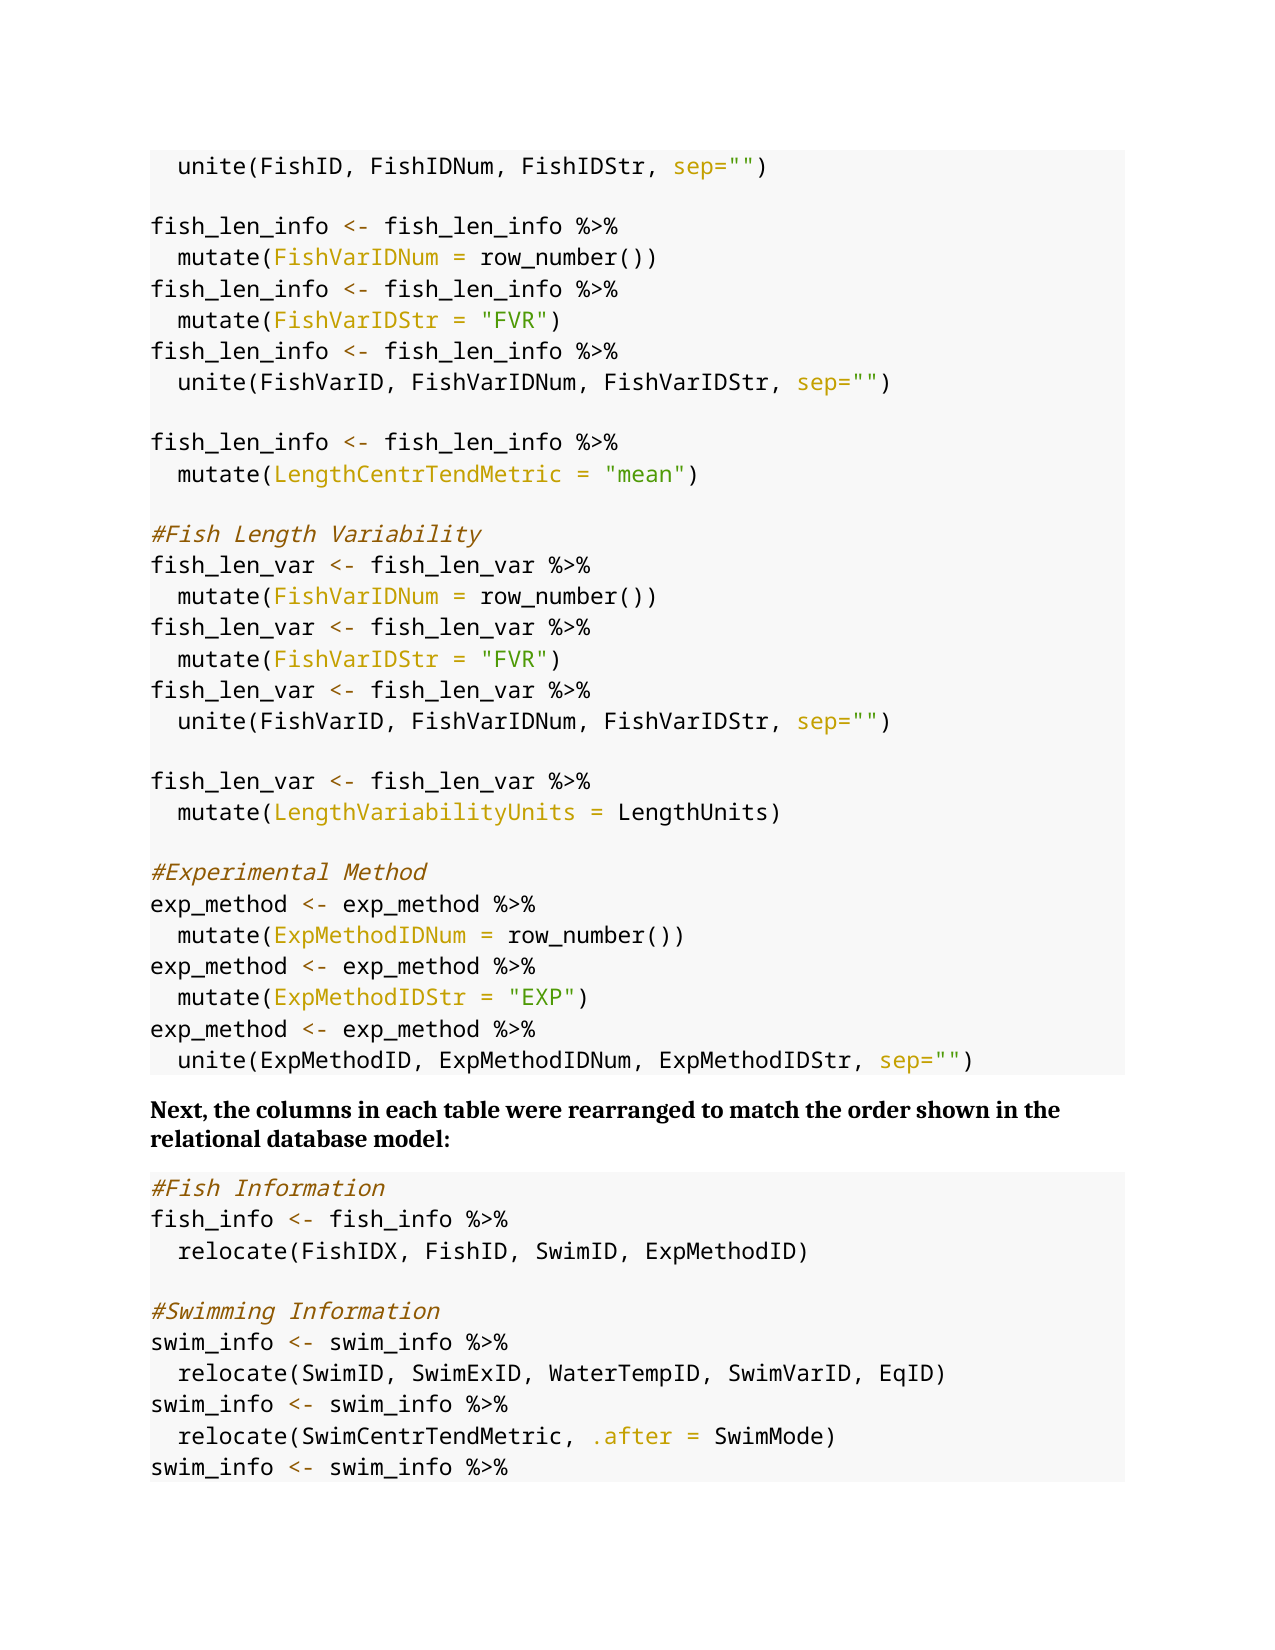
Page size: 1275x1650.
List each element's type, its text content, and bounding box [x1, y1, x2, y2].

text Next, the columns in each table were rearranged to match the order shown in the relational database model: [150, 1096, 1125, 1153]
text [150, 1172, 1125, 1482]
